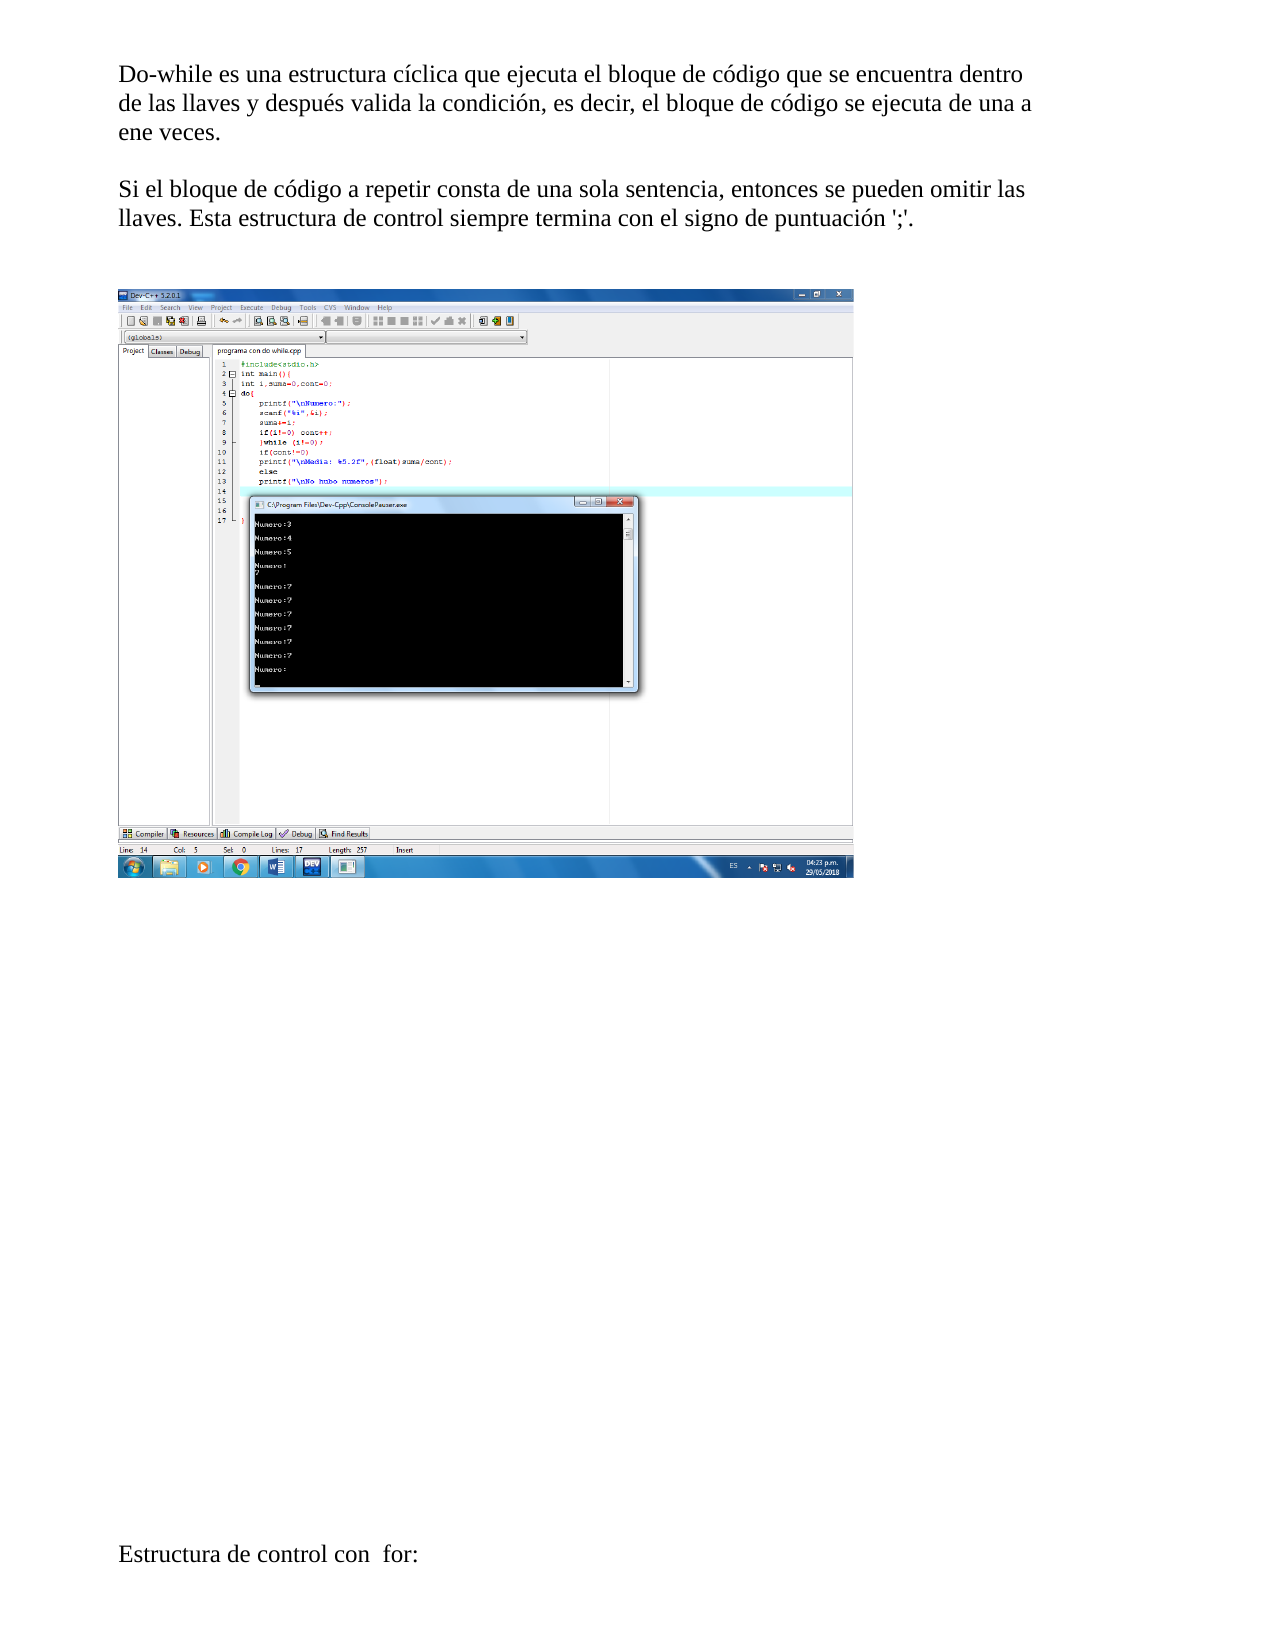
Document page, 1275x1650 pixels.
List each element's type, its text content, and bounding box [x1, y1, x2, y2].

picture [118, 289, 854, 878]
text llaves. Esta estructura de control siempre termina con el signo de puntuación ';'. [118, 203, 1205, 232]
text Si el bloque de código a repetir consta de una sola sentencia, entonces se pueden omitir las [118, 174, 1205, 203]
text Do-while es una estructura cíclica que ejecuta el bloque de código que se encuentra dentro [118, 59, 1205, 88]
text de las llaves y después valida la condición, es decir, el bloque de código se ejecuta de una a [118, 88, 1205, 117]
text Estructura de control con for: [118, 1539, 1205, 1567]
text ene veces. [118, 117, 1205, 145]
